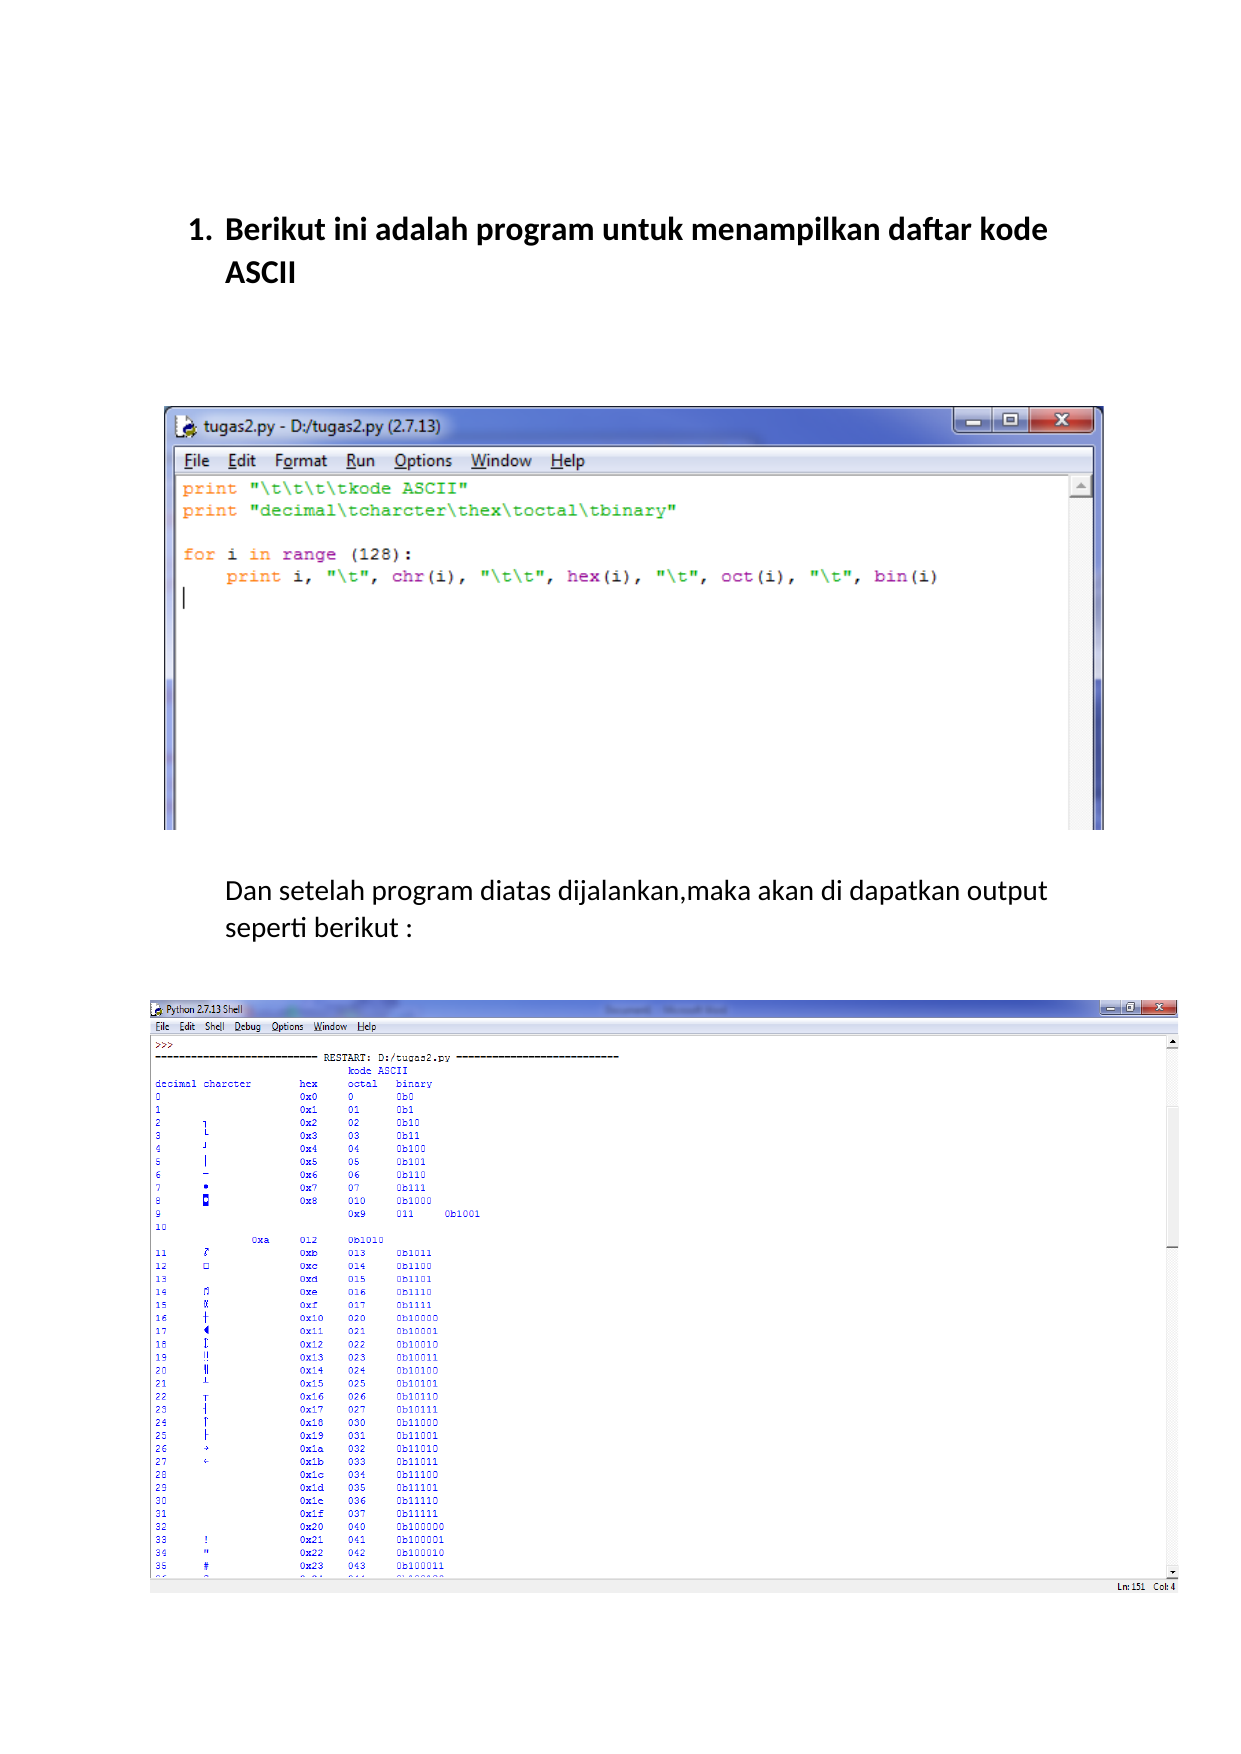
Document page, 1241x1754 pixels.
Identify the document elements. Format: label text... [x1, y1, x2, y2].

list Dan setelah program diatas dijalankan,maka akan di dapatkan output seperti berikut : [225, 872, 1090, 945]
picture [150, 1000, 1179, 1593]
picture [164, 406, 1104, 830]
list Berikut ini adalah program untuk menampilkan daftar kode ASCII [187, 208, 1090, 292]
